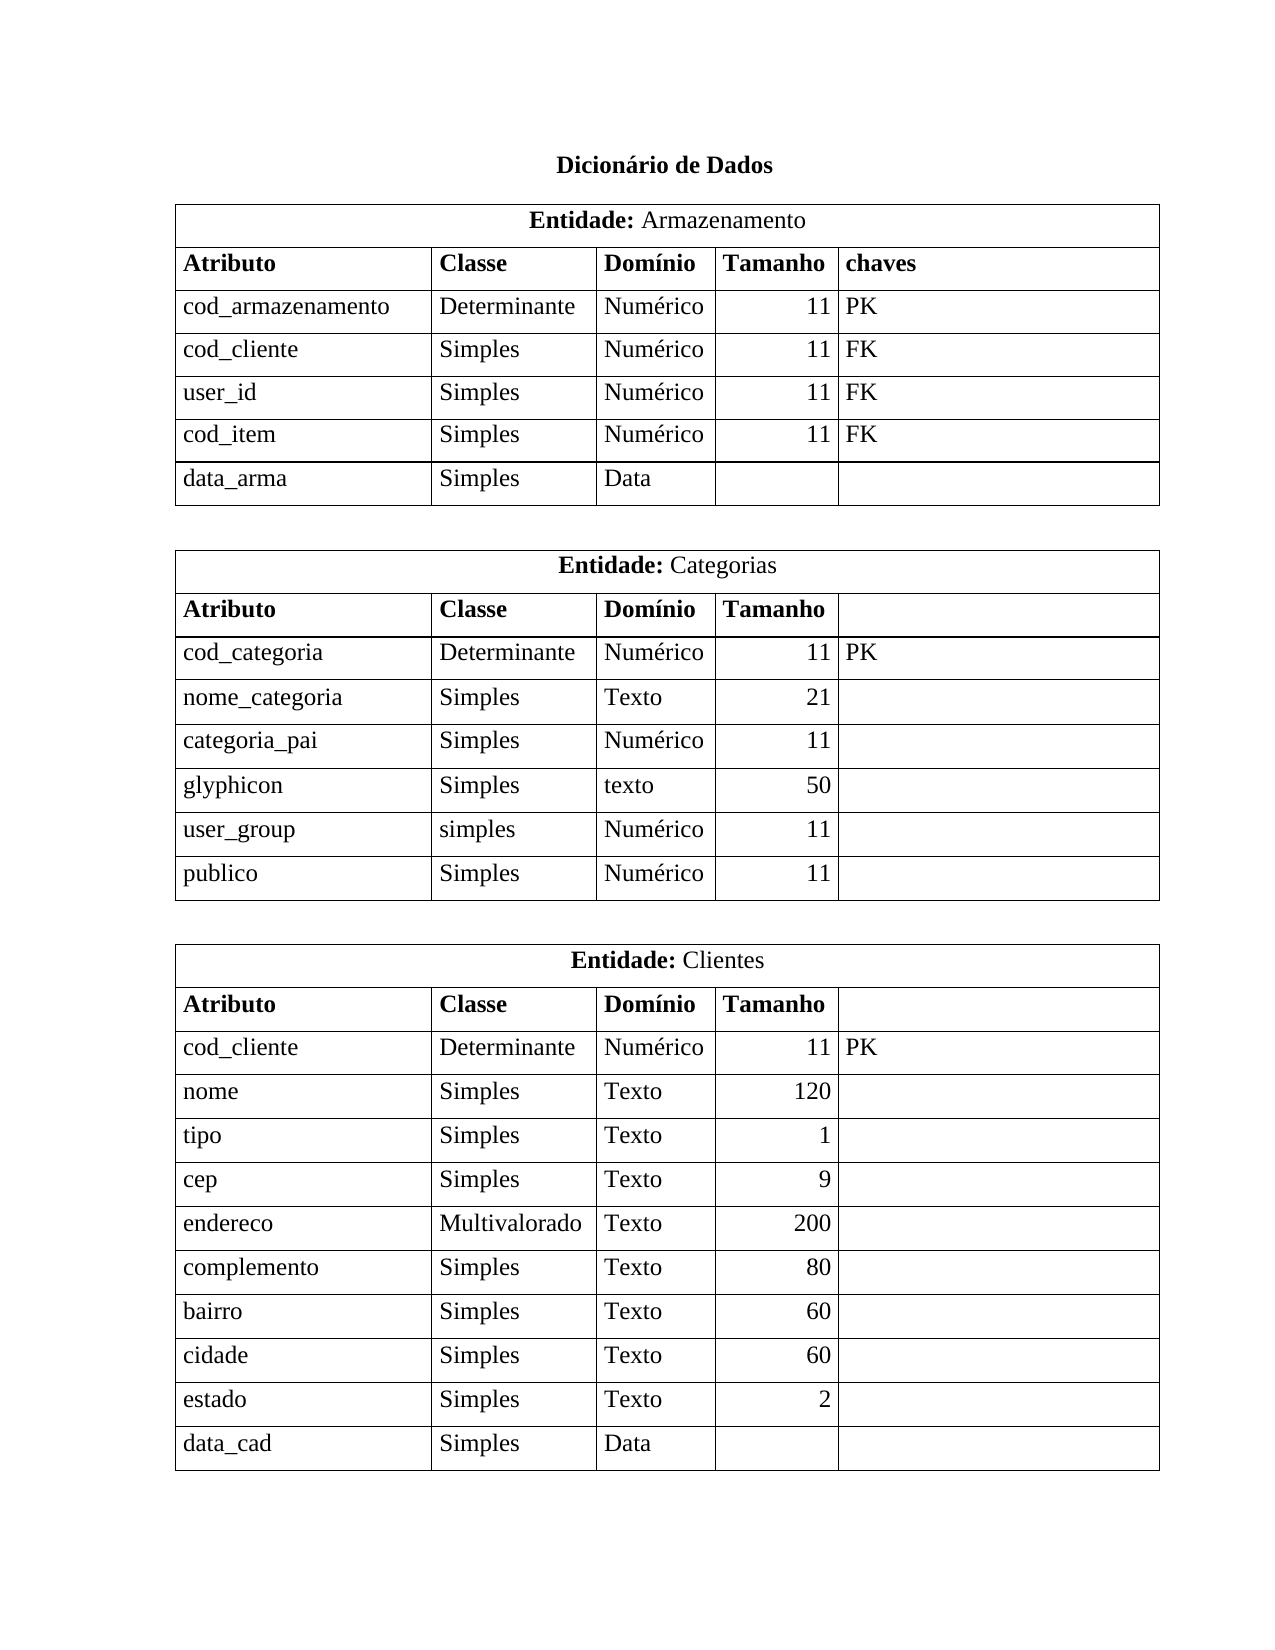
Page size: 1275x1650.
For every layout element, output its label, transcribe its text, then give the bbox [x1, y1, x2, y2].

table_cell Tamanho [716, 248, 838, 290]
table_cell Simples [432, 334, 596, 376]
table_cell 11 [716, 1032, 838, 1074]
table_cell Simples [432, 1119, 596, 1162]
table_cell [715, 901, 838, 944]
table_cell 11 [716, 377, 838, 418]
table_cell Simples [432, 1163, 596, 1206]
table_cell [432, 506, 597, 549]
table_cell cod_categoria [176, 638, 431, 679]
table_cell [176, 901, 432, 944]
table_cell Multivalorado [432, 1207, 596, 1250]
table_cell data_arma [176, 463, 431, 505]
table_cell Domínio [597, 988, 715, 1031]
table_cell [839, 1383, 1159, 1426]
table_cell [432, 901, 597, 944]
table_cell user_group [176, 813, 431, 856]
table_cell cod_cliente [176, 1032, 431, 1074]
table_cell Atributo [176, 594, 431, 636]
table_cell Simples [432, 1383, 596, 1426]
table_cell Texto [597, 1075, 715, 1118]
table_cell [716, 463, 838, 505]
table_cell user_id [176, 377, 431, 418]
table_cell 2 [716, 1383, 838, 1426]
table_cell 11 [716, 857, 838, 900]
table_cell cep [176, 1163, 431, 1206]
table_cell [839, 769, 1159, 812]
table_cell [597, 506, 715, 549]
table_cell Simples [432, 1295, 596, 1338]
table_cell [839, 988, 1159, 1031]
table_cell 50 [716, 769, 838, 812]
table_cell [839, 594, 1159, 636]
table_cell [597, 901, 715, 944]
table_cell PK [839, 1032, 1159, 1074]
table_cell Texto [597, 1207, 715, 1250]
table_cell 200 [716, 1207, 838, 1250]
table_cell categoria_pai [176, 725, 431, 767]
table_cell [839, 857, 1159, 900]
table_cell [839, 813, 1159, 856]
table_cell 11 [716, 813, 838, 856]
table_cell Atributo [176, 988, 431, 1031]
table_cell Numérico [597, 725, 715, 767]
table_cell bairro [176, 1295, 431, 1338]
table_cell chaves [839, 248, 1159, 290]
table_cell Simples [432, 420, 596, 461]
table_cell endereco [176, 1207, 431, 1250]
table_cell glyphicon [176, 769, 431, 812]
table_cell cod_item [176, 420, 431, 461]
table_cell Texto [597, 1119, 715, 1162]
table_cell [839, 1119, 1159, 1162]
table_cell Texto [597, 1251, 715, 1294]
table_cell data_cad [176, 1427, 431, 1470]
table_cell Numérico [597, 377, 715, 418]
table_cell [839, 680, 1159, 723]
table_cell Texto [597, 680, 715, 723]
table_cell cod_armazenamento [176, 291, 431, 333]
table_cell PK [839, 638, 1159, 679]
table_cell [839, 1075, 1159, 1118]
table_cell Determinante [432, 291, 596, 333]
table_cell FK [839, 377, 1159, 418]
table_cell texto [597, 769, 715, 812]
table_cell complemento [176, 1251, 431, 1294]
table_cell Simples [432, 725, 596, 767]
table_header Entidade: Armazenamento [176, 205, 1159, 247]
table_cell 60 [716, 1295, 838, 1338]
table_cell nome [176, 1075, 431, 1118]
table_cell PK [839, 291, 1159, 333]
table_cell Classe [432, 988, 596, 1031]
table_cell Classe [432, 594, 596, 636]
table_cell [839, 1427, 1159, 1470]
table_cell Simples [432, 769, 596, 812]
table_cell [839, 1163, 1159, 1206]
table_cell Tamanho [716, 988, 838, 1031]
table_cell Determinante [432, 1032, 596, 1074]
table_cell publico [176, 857, 431, 900]
table_cell Simples [432, 857, 596, 900]
table_cell Atributo [176, 248, 431, 290]
table_cell 11 [716, 725, 838, 767]
table_cell Numérico [597, 334, 715, 376]
table_cell [839, 463, 1159, 505]
table_cell Tamanho [716, 594, 838, 636]
table_cell 11 [716, 291, 838, 333]
table_cell Simples [432, 680, 596, 723]
table_cell nome_categoria [176, 680, 431, 723]
table_cell Simples [432, 463, 596, 505]
table_cell [839, 1207, 1159, 1250]
table_cell 1 [716, 1119, 838, 1162]
table_cell Domínio [597, 248, 715, 290]
table_cell simples [432, 813, 596, 856]
table_cell estado [176, 1383, 431, 1426]
table_cell 80 [716, 1251, 838, 1294]
table_cell Numérico [597, 1032, 715, 1074]
table_cell Classe [432, 248, 596, 290]
table_cell 120 [716, 1075, 838, 1118]
table_cell [715, 506, 838, 549]
table_cell tipo [176, 1119, 431, 1162]
table_cell [839, 725, 1159, 767]
table_cell [838, 506, 1159, 549]
table_cell cidade [176, 1339, 431, 1382]
table_cell Numérico [597, 813, 715, 856]
table_cell Texto [597, 1339, 715, 1382]
table_cell FK [839, 334, 1159, 376]
table_cell Simples [432, 377, 596, 418]
table_cell Numérico [597, 857, 715, 900]
table_cell Numérico [597, 291, 715, 333]
table_cell Numérico [597, 638, 715, 679]
table_cell [716, 1427, 838, 1470]
table_cell 21 [716, 680, 838, 723]
table_cell Entidade: Clientes [176, 945, 1159, 987]
table_cell FK [839, 420, 1159, 461]
table_cell [839, 1295, 1159, 1338]
table_cell Domínio [597, 594, 715, 636]
table_cell [176, 506, 432, 549]
table_cell [838, 901, 1159, 944]
table_cell Texto [597, 1295, 715, 1338]
table_cell Simples [432, 1251, 596, 1294]
table_cell 11 [716, 334, 838, 376]
table_cell Data [597, 463, 715, 505]
table_cell Simples [432, 1427, 596, 1470]
table_cell Determinante [432, 638, 596, 679]
table_cell Texto [597, 1383, 715, 1426]
table_cell 60 [716, 1339, 838, 1382]
table_cell Entidade: Categorias [176, 551, 1159, 592]
table_cell Simples [432, 1339, 596, 1382]
table_cell cod_cliente [176, 334, 431, 376]
table_cell 11 [716, 638, 838, 679]
text Dicionário de Dados [177, 150, 1152, 179]
table_cell [839, 1339, 1159, 1382]
table_cell 11 [716, 420, 838, 461]
table_cell Data [597, 1427, 715, 1470]
table_cell 9 [716, 1163, 838, 1206]
table_cell Texto [597, 1163, 715, 1206]
table_cell [839, 1251, 1159, 1294]
table_cell Numérico [597, 420, 715, 461]
table_cell Simples [432, 1075, 596, 1118]
